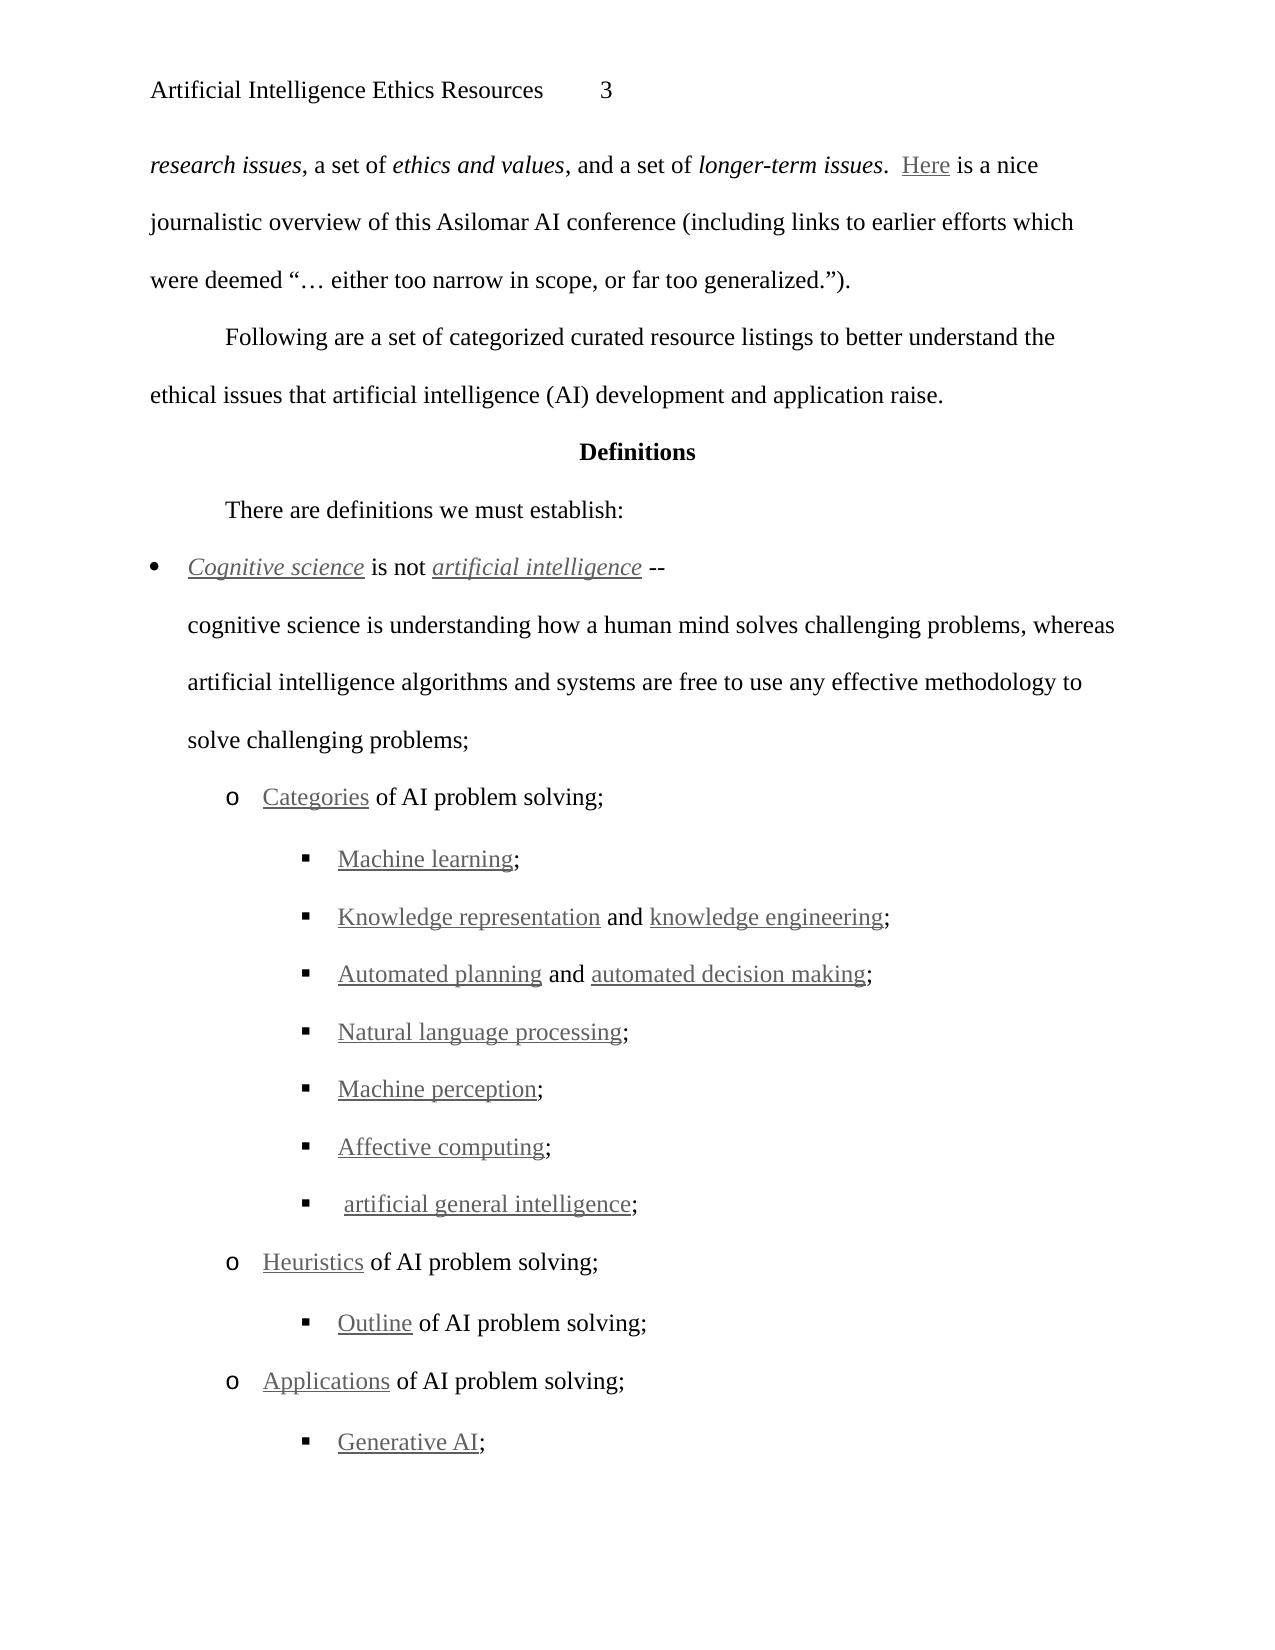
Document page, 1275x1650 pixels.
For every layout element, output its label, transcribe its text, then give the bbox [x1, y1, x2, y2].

list Natural language processing; [300, 1017, 1125, 1045]
list Applications of AI problem solving; [225, 1366, 1125, 1397]
list Outline of AI problem solving; [300, 1308, 1125, 1337]
list Heuristics of AI problem solving; [225, 1247, 1125, 1277]
text Following are a set of categorized curated resource listings to better understand the ethical issues that artificial intelligence (AI) development and application raise. [150, 322, 1125, 409]
list Knowledge representation and knowledge engineering; [300, 902, 1125, 930]
list Affective computing; [300, 1132, 1125, 1160]
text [150, 150, 1125, 294]
subtitle Definitions [150, 437, 1125, 466]
list Machine learning; [300, 844, 1125, 873]
list Categories of AI problem solving; [225, 782, 1125, 813]
list Cognitive science is not artificial intelligence -- cognitive science is understanding how a human mind solves challenging problems, whereas artificial intelligence algorithms and systems are free to use any effective methodology to solve challenging problems; [150, 552, 1125, 754]
text There are definitions we must establish: [150, 495, 1125, 524]
list Automated planning and automated decision making; [300, 959, 1125, 988]
list Generative AI; [300, 1427, 1125, 1456]
list artificial general intelligence; [300, 1189, 1125, 1218]
list Machine perception; [300, 1074, 1125, 1103]
